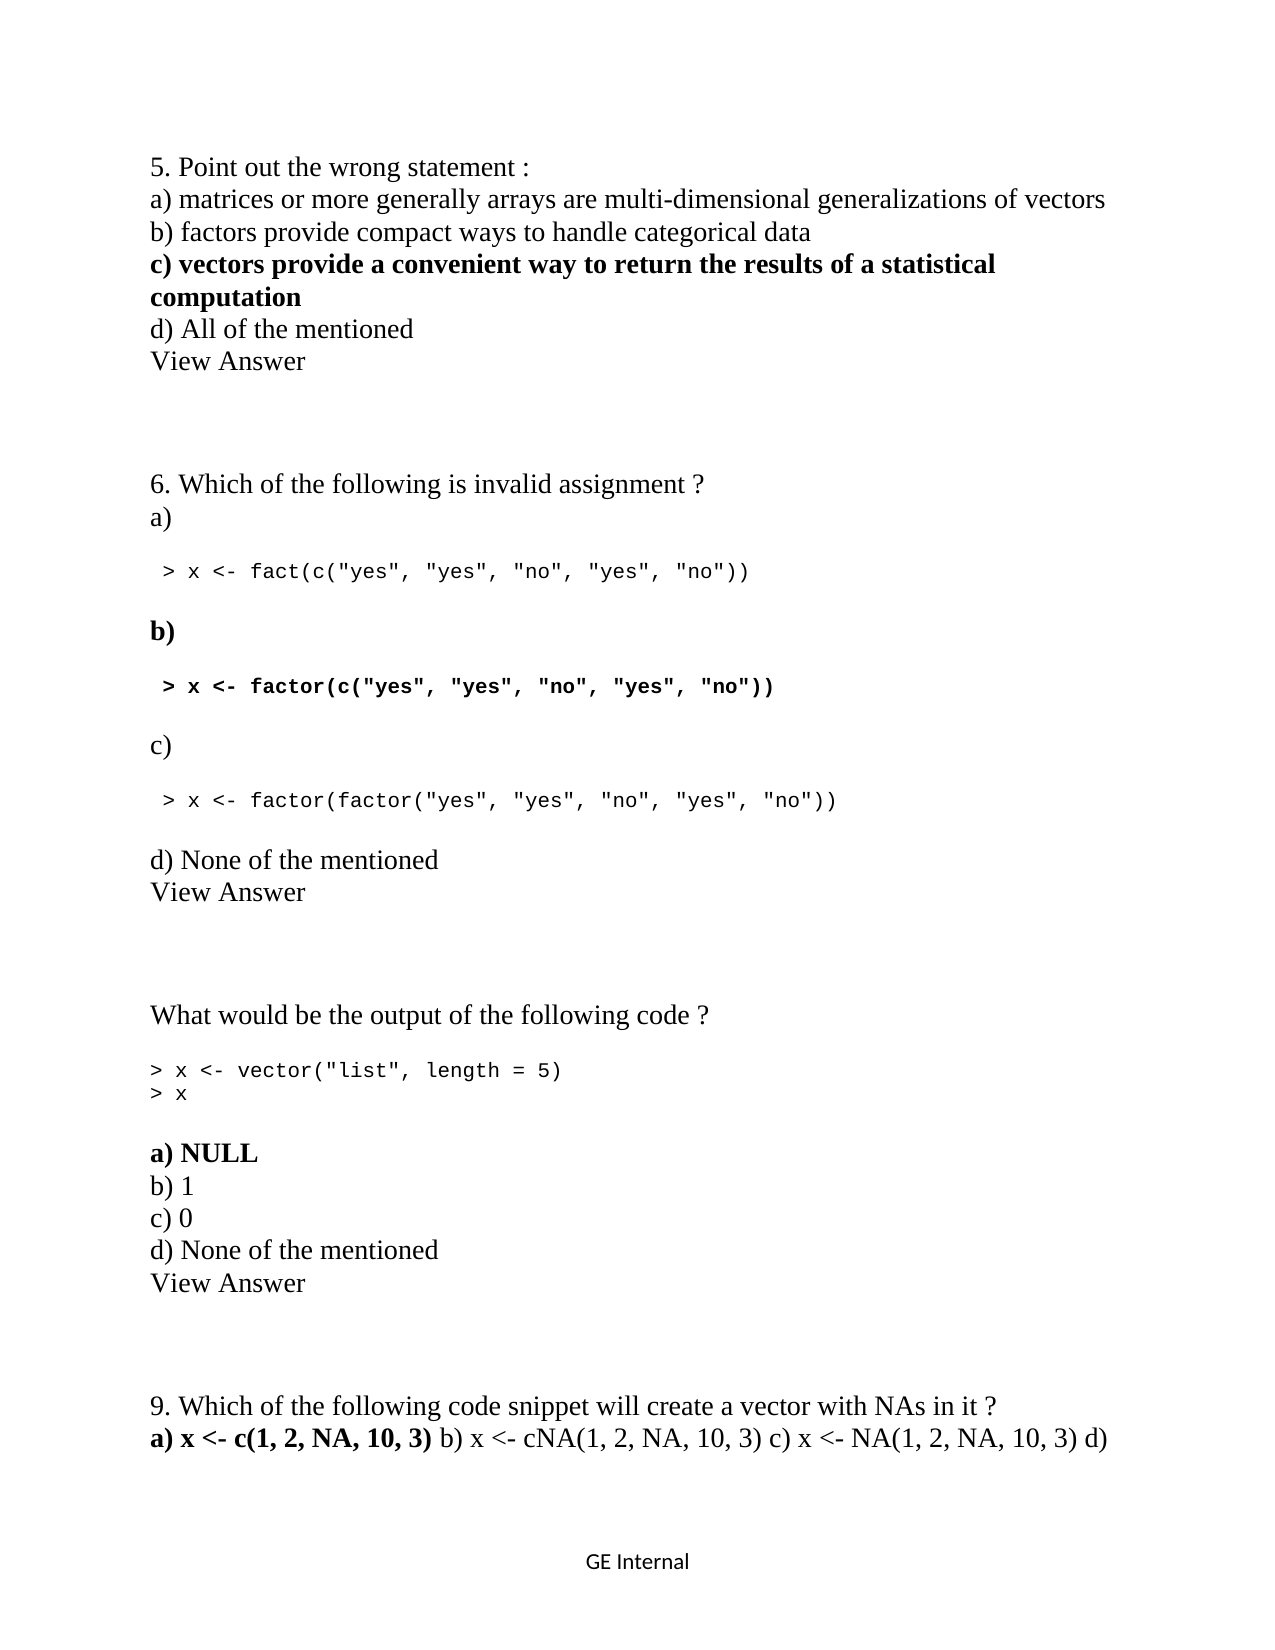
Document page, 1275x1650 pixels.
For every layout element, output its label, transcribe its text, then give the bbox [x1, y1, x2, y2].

text > x <- vector("list", length = 5) [150, 1060, 1125, 1083]
text > x [150, 1083, 1125, 1107]
text 5. Point out the wrong statement : a) matrices or more generally arrays are multi-dimensional generalizations of vectors b) factors provide compact ways to handle categorical data c) vectors provide a convenient way to return the results of a statistical computation d) All of the mentioned View Answer [150, 150, 1125, 377]
text > x <- fact(c("yes", "yes", "no", "yes", "no")) [150, 561, 1125, 585]
text c) [150, 728, 1125, 761]
text b) [150, 614, 1125, 646]
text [150, 1389, 1125, 1453]
text > x <- factor(c("yes", "yes", "no", "yes", "no")) [150, 676, 1125, 699]
text What would be the output of the following code ? [150, 998, 1125, 1031]
text 6. Which of the following is invalid assignment ? a) [150, 467, 1125, 532]
text > x <- factor(factor("yes", "yes", "no", "yes", "no")) [150, 790, 1125, 814]
text d) None of the mentioned View Answer [150, 843, 1125, 908]
text a) NULL b) 1 c) 0 d) None of the mentioned View Answer [150, 1136, 1125, 1298]
